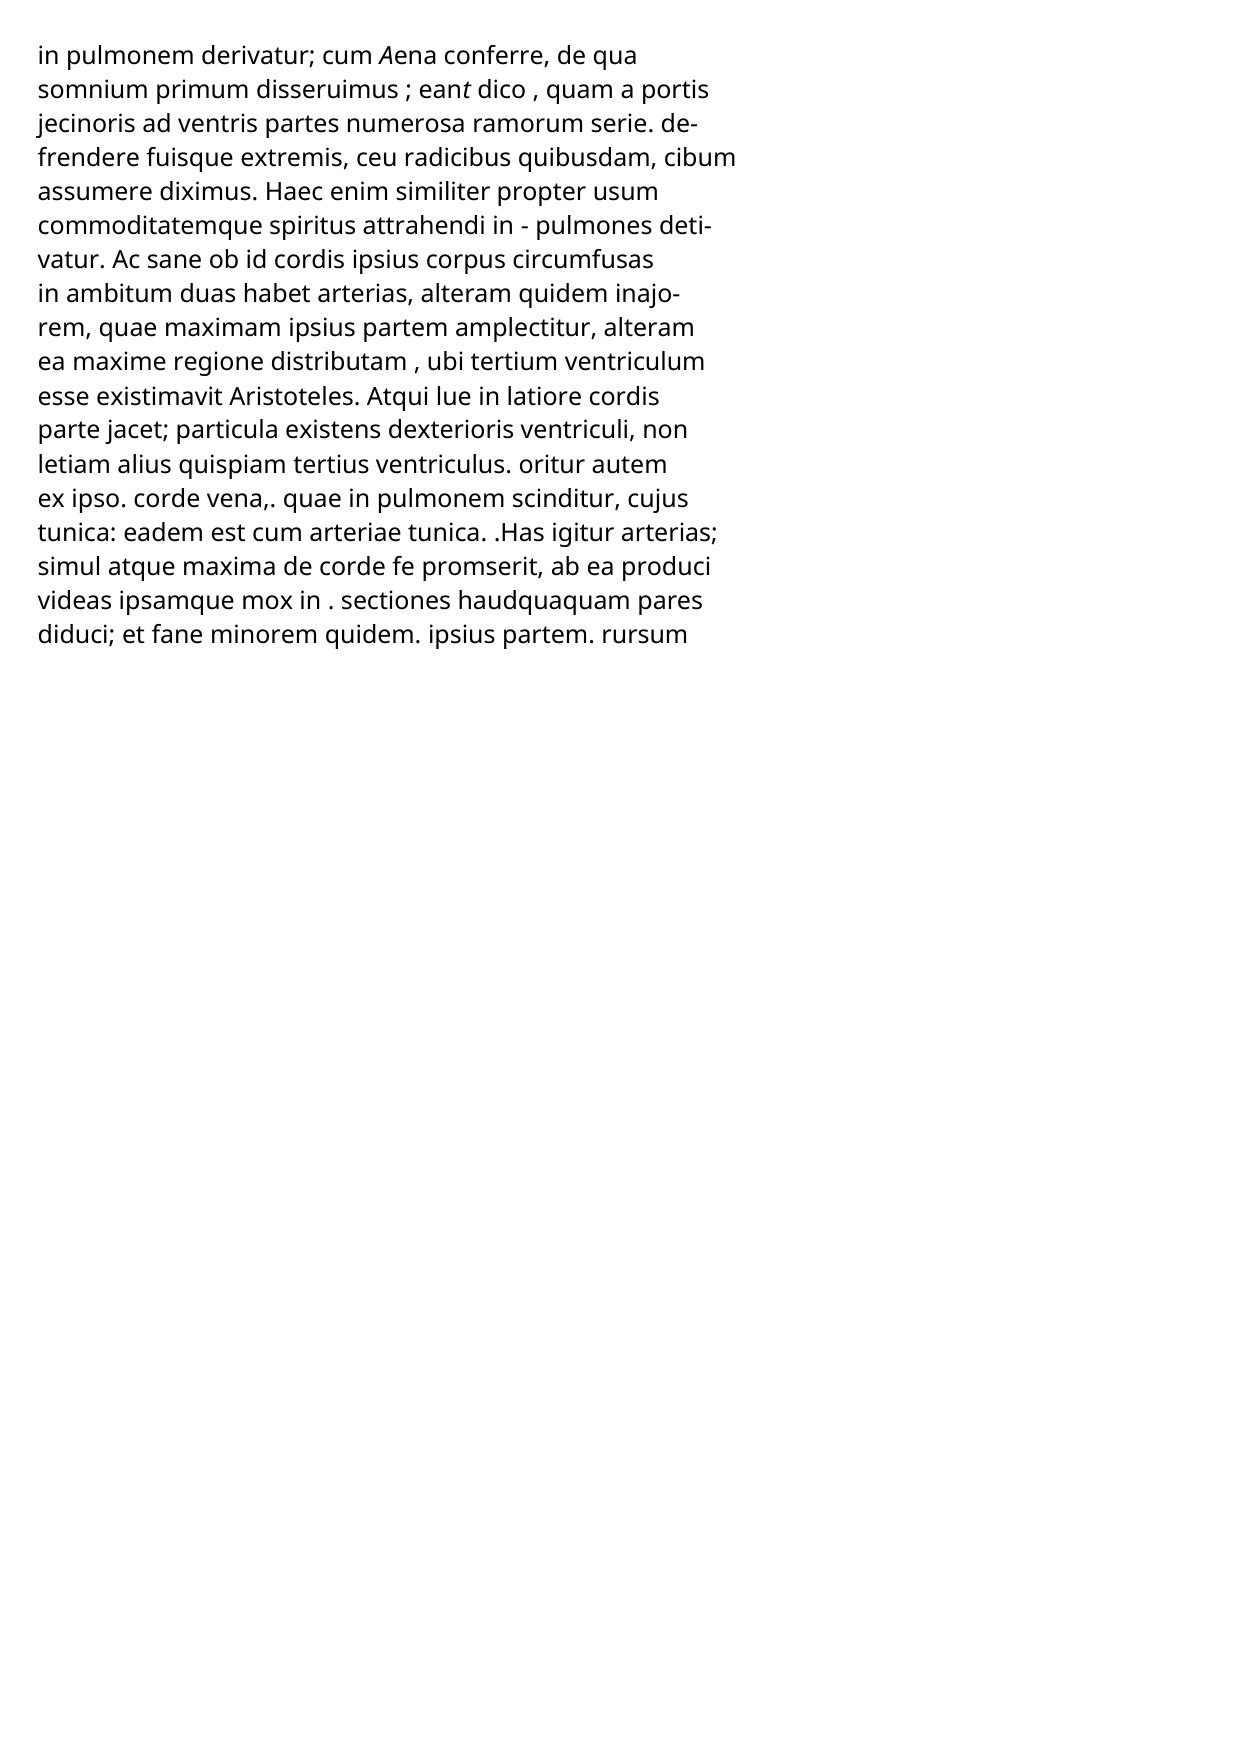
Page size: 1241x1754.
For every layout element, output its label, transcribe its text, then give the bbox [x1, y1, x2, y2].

text in pulmonem derivatur; cum Aena conferre, de qua somnium primum disseruimus ; eant dico , quam a portis jecinoris ad ventris partes numerosa ramorum serie. de- frendere fuisque extremis, ceu radicibus quibusdam, cibum assumere diximus. Haec enim similiter propter usum commoditatemque spiritus attrahendi in - pulmones deti- vatur. Ac sane ob id cordis ipsius corpus circumfusas in ambitum duas habet arterias, alteram quidem inajo- rem, quae maximam ipsius partem amplectitur, alteram ea maxime regione distributam , ubi tertium ventriculum esse existimavit Aristoteles. Atqui lue in latiore cordis parte jacet; particula existens dexterioris ventriculi, non letiam alius quispiam tertius ventriculus. oritur autem ex ipso. corde vena,. quae in pulmonem scinditur, cujus tunica: eadem est cum arteriae tunica. .Has igitur arterias; simul atque maxima de corde fe promserit, ab ea produci videas ipsamque mox in . sectiones haudquaquam pares diduci; et fane minorem quidem. ipsius partem. rursum [37, 37, 1203, 651]
